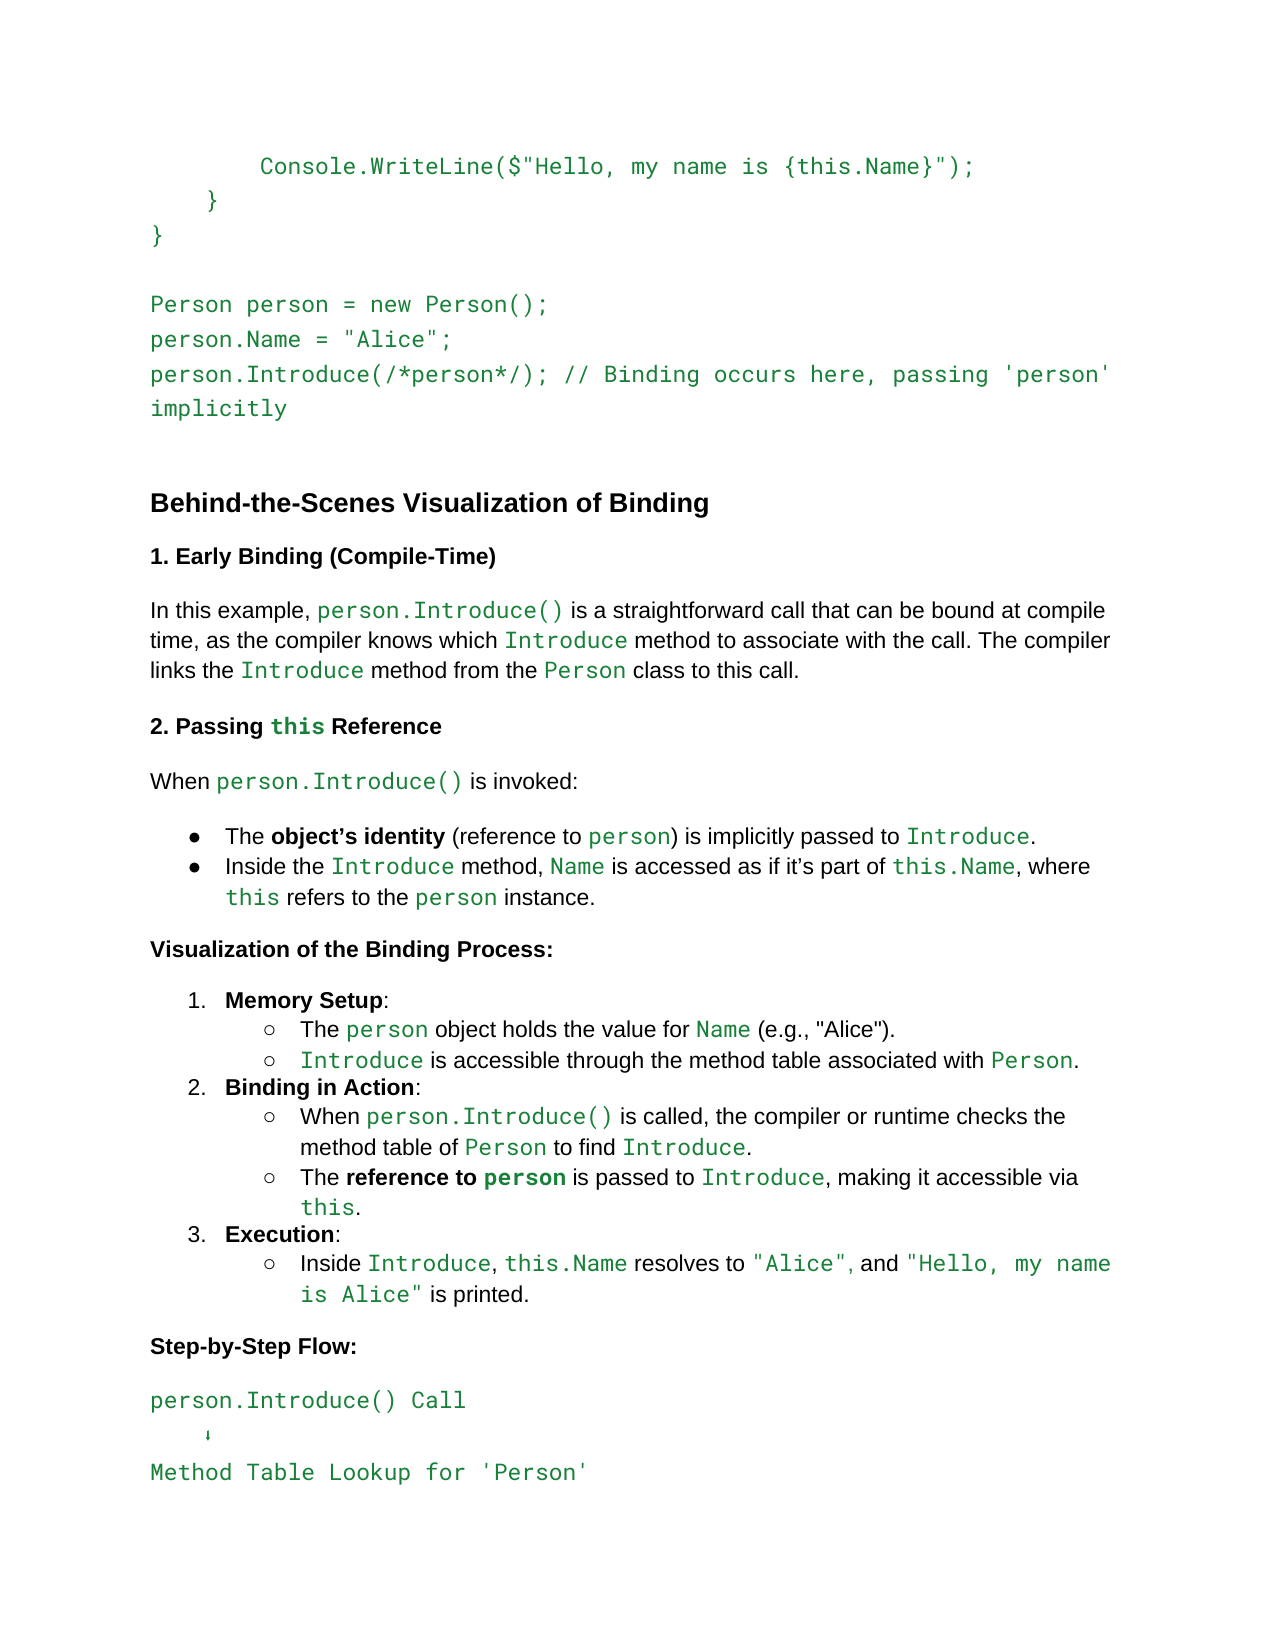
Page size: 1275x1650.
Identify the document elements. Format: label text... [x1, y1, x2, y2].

text Person person = new Person(); [150, 289, 1125, 319]
list The person object holds the value for Name (e.g., "Alice"). [262, 1014, 1125, 1044]
text Console.WriteLine($"Hello, my name is {this.Name}"); [150, 150, 1125, 180]
text Step-by-Step Flow: [150, 1333, 1125, 1359]
text ↓ [150, 1419, 1125, 1451]
text } [150, 185, 1125, 215]
text } [150, 219, 1125, 249]
list Introduce is accessible through the method table associated with Person. [262, 1044, 1125, 1074]
list Binding in Action: [187, 1074, 1125, 1101]
list The reference to person is passed to Introduce, making it accessible via this. [262, 1161, 1125, 1221]
list Memory Setup: [187, 987, 1125, 1014]
subtitle Behind-the-Scenes Visualization of Binding [150, 487, 1125, 518]
subtitle 1. Early Binding (Compile-Time) [150, 543, 1125, 569]
subtitle 2. Passing this Reference [150, 710, 1125, 740]
text In this example, person.Introduce() is a straightforward call that can be bound at compile time, as the compiler knows which Introduce method to associate with the call. The compiler links the Introduce method from the Person class to this call. [150, 594, 1125, 685]
list The object’s identity (reference to person) is implicitly passed to Introduce. [187, 821, 1125, 851]
text person.Introduce(/*person*/); // Binding occurs here, passing 'person' implicitly [150, 358, 1125, 423]
text Method Table Lookup for 'Person' [150, 1456, 1125, 1486]
list When person.Introduce() is called, the compiler or runtime checks the method table of Person to find Introduce. [262, 1101, 1125, 1161]
text Visualization of the Binding Process: [150, 936, 1125, 962]
list Inside the Introduce method, Name is accessed as if it’s part of this.Name, where this refers to the person instance. [187, 851, 1125, 911]
text person.Name = "Alice"; [150, 323, 1125, 354]
text When person.Introduce() is invoked: [150, 765, 1125, 796]
text person.Introduce() Call [150, 1384, 1125, 1415]
list Execution: [187, 1221, 1125, 1248]
list Inside Introduce, this.Name resolves to "Alice", and "Hello, my name is Alice" is printed. [262, 1248, 1125, 1308]
